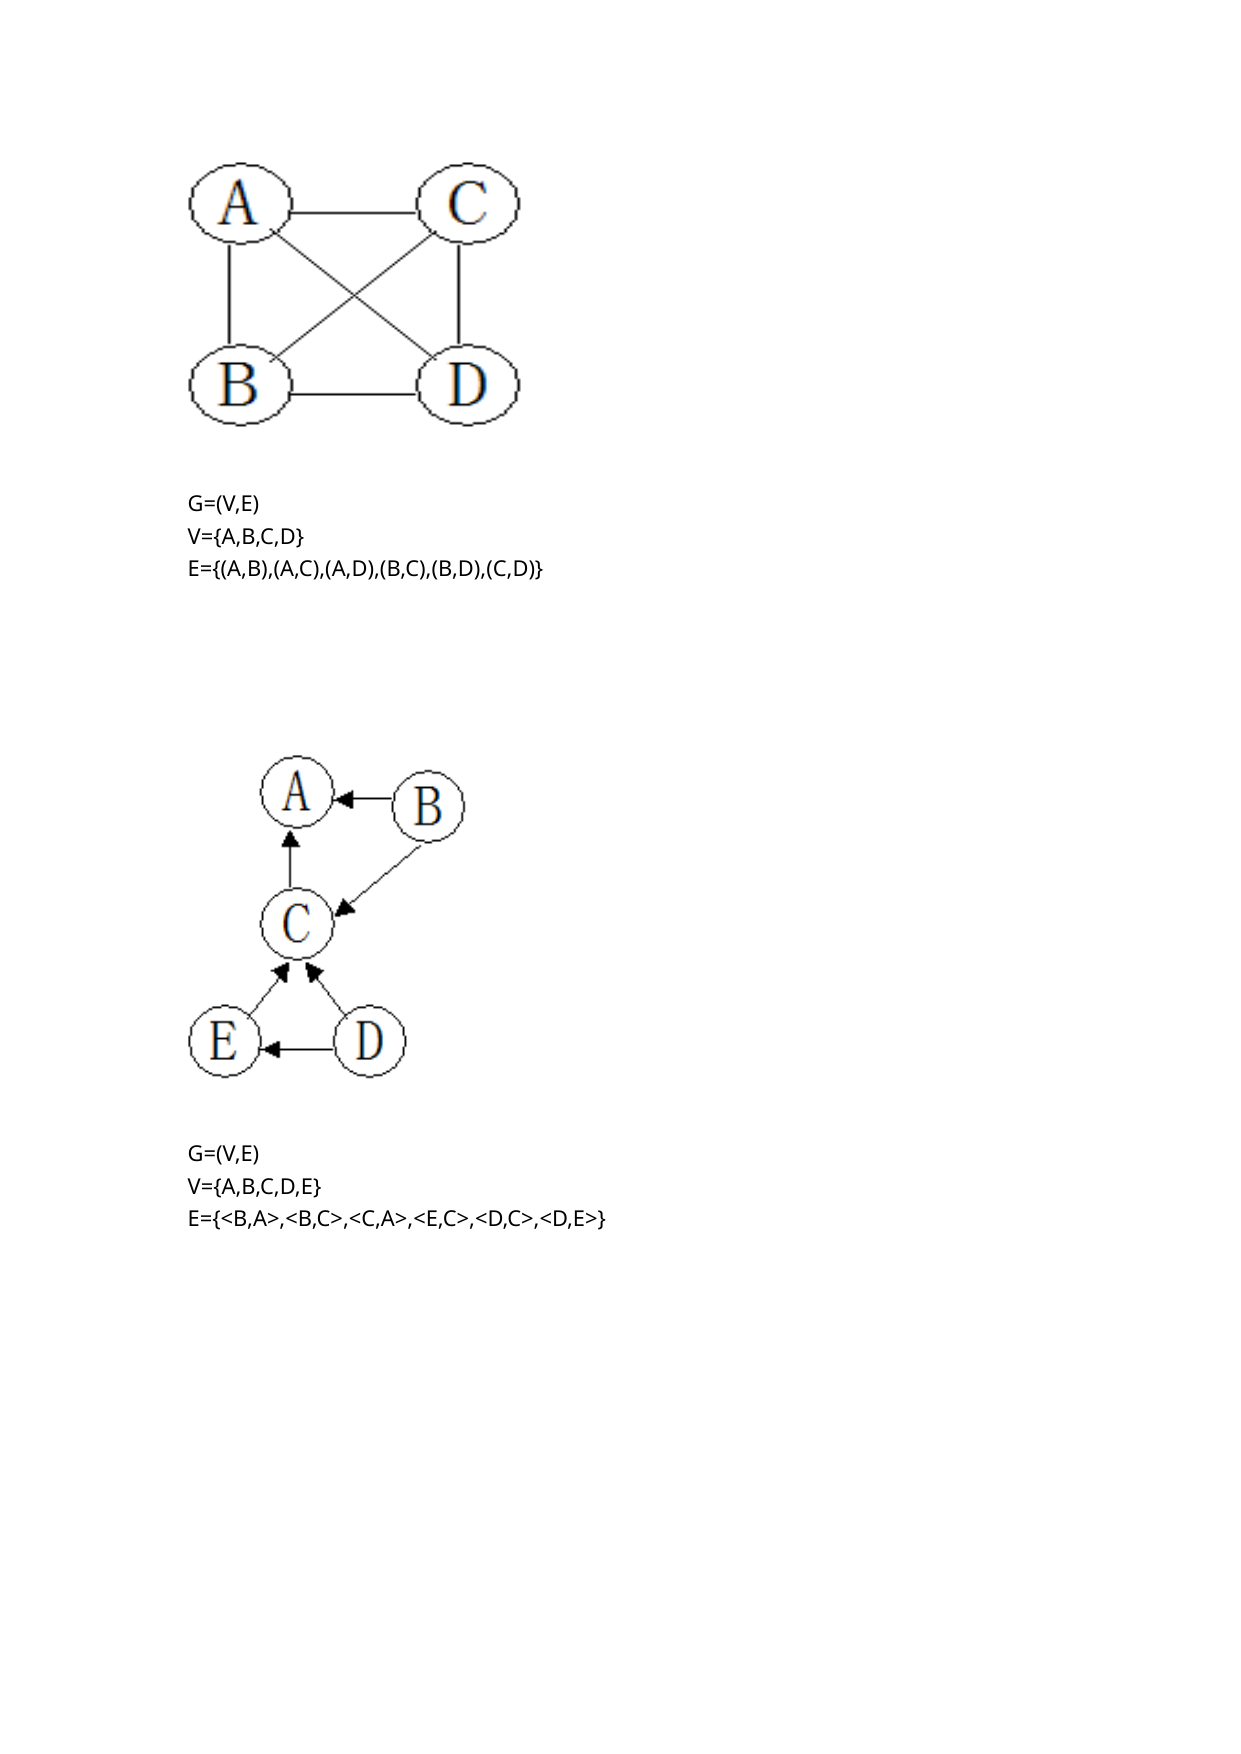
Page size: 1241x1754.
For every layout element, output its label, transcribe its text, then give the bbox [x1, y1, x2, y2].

text G=(V,E) [187, 1137, 1053, 1169]
text V={A,B,C,D,E} [187, 1169, 1053, 1202]
text G=(V,E) [187, 487, 1053, 519]
text E={<B,A>,<B,C>,<C,A>,<E,C>,<D,C>,<D,E>} [187, 1202, 1053, 1234]
text E={(A,B),(A,C),(A,D),(B,C),(B,D),(C,D)} [187, 552, 1053, 584]
text V={A,B,C,D} [187, 519, 1053, 552]
picture [187, 755, 469, 1082]
picture [187, 162, 525, 431]
